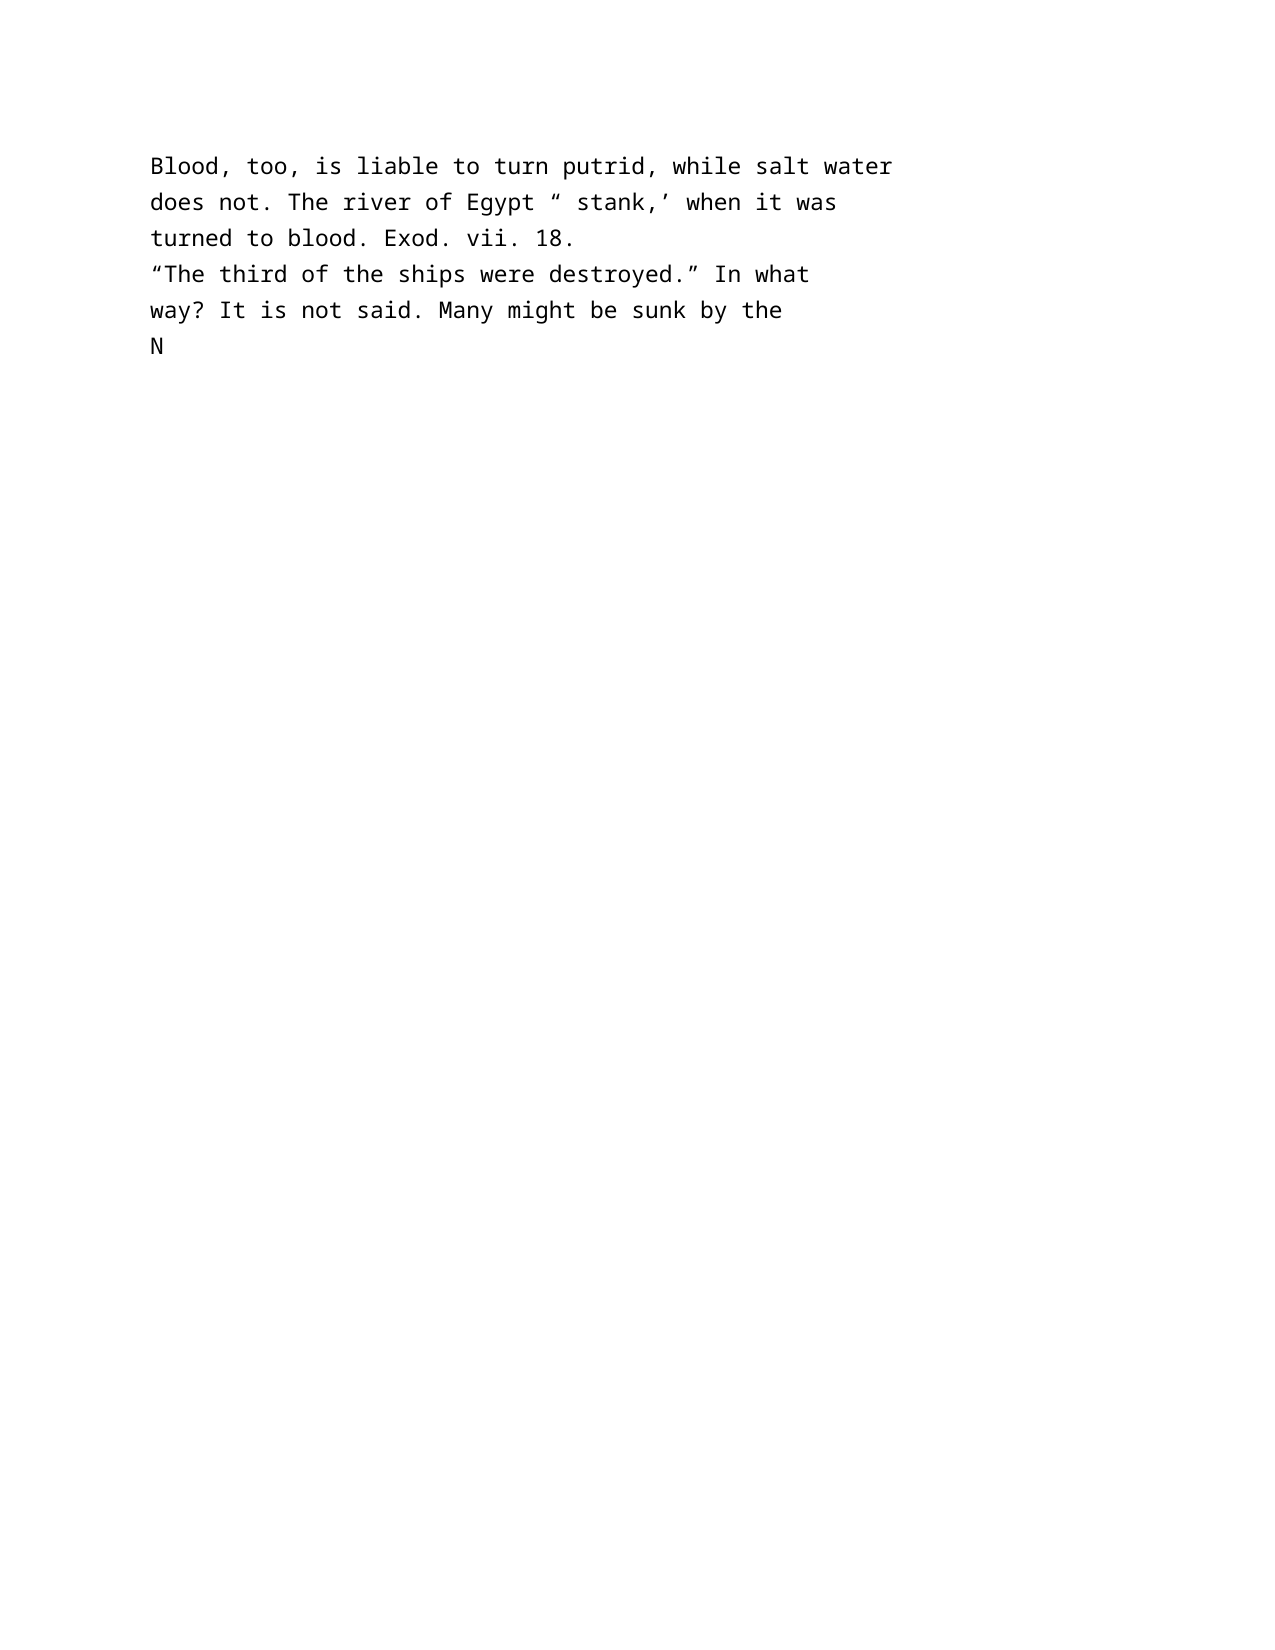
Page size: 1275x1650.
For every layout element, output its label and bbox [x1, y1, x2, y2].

text [150, 150, 1125, 391]
